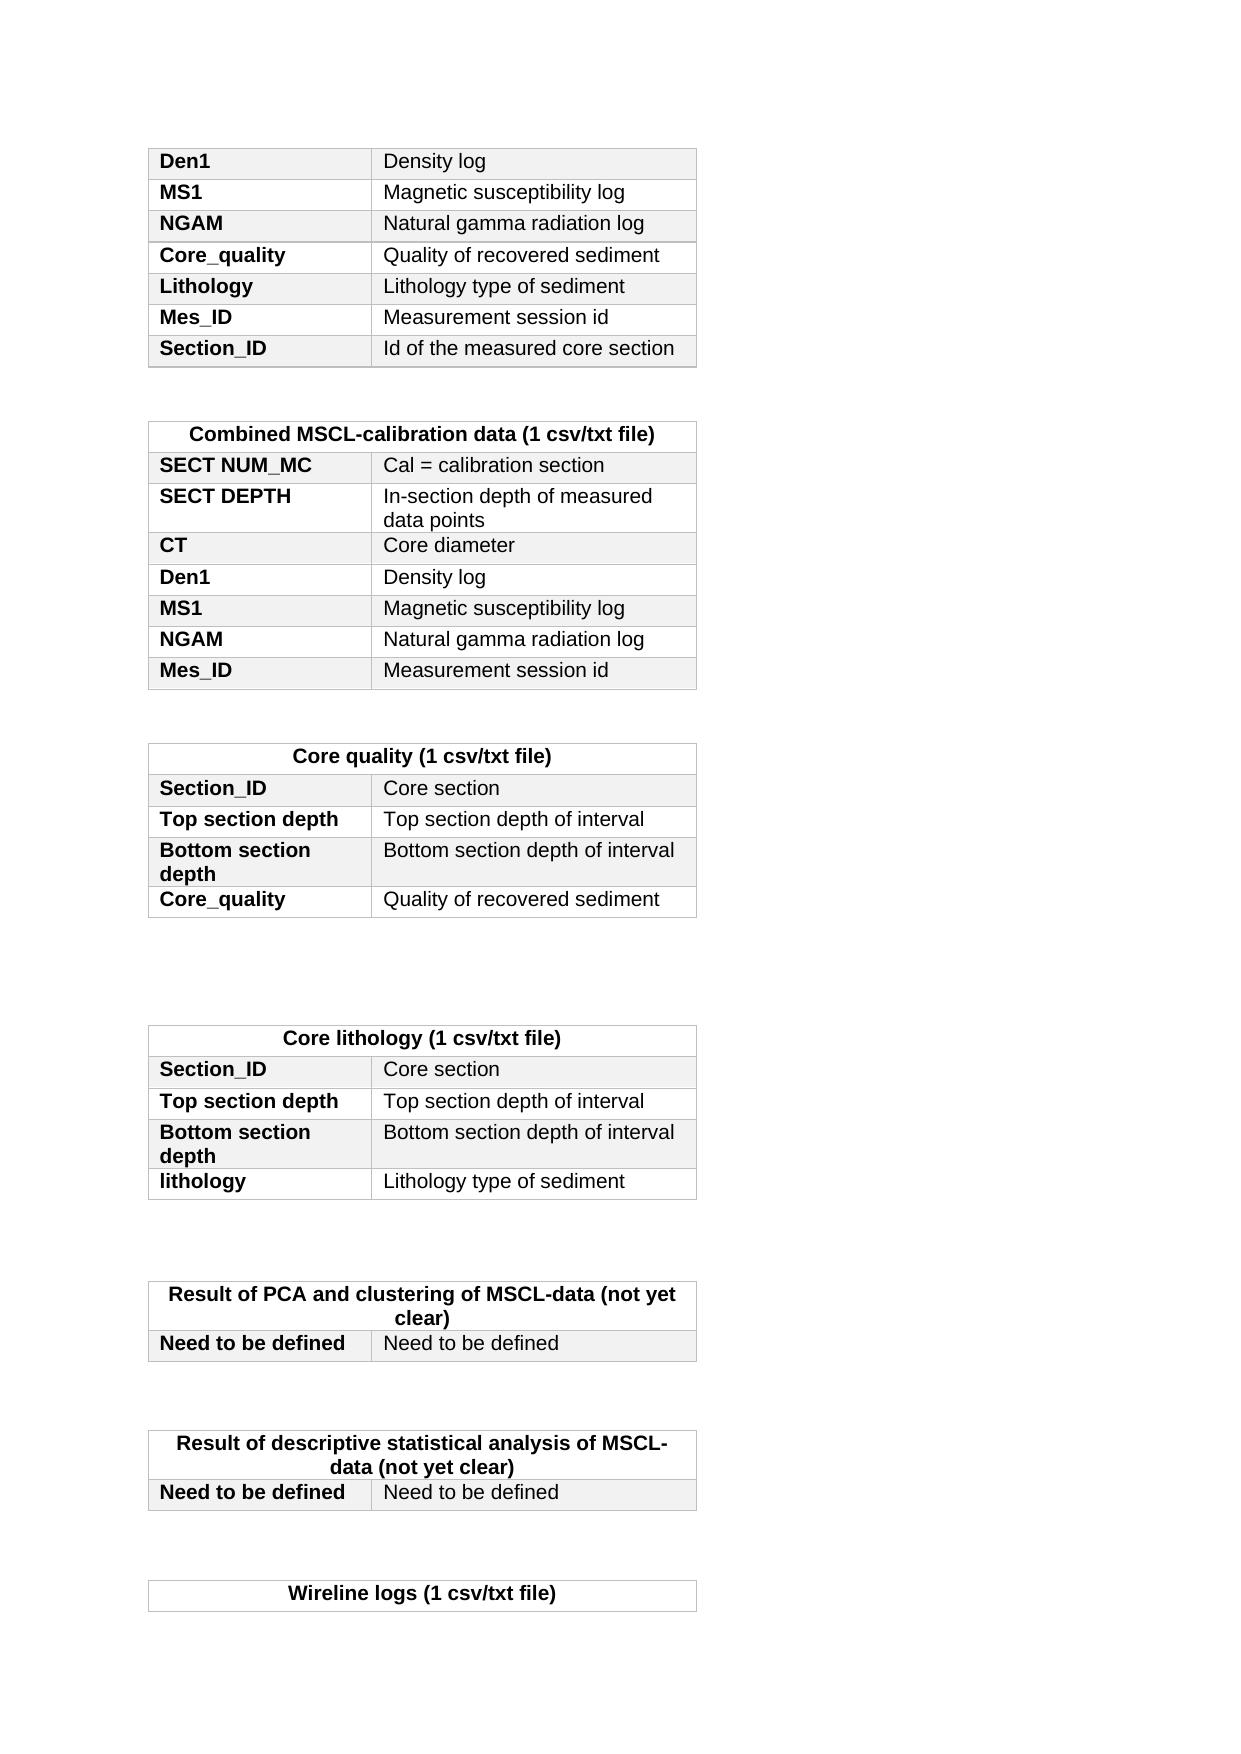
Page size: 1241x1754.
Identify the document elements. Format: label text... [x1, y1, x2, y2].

table_header Result of descriptive statistical analysis of MSCL-data (not yet clear) [149, 1431, 696, 1479]
table_cell Id of the measured core section [372, 336, 696, 366]
table_cell Need to be defined [372, 1480, 696, 1510]
table_cell Den1 [149, 565, 371, 595]
table_cell SECT NUM_MC [149, 453, 371, 483]
table_cell Mes_ID [149, 658, 371, 688]
table_header Combined MSCL-calibration data (1 csv/txt file) [149, 422, 696, 452]
table_cell Magnetic susceptibility log [372, 596, 696, 626]
table_cell In-section depth of measured data points [372, 484, 696, 532]
table_cell lithology [149, 1169, 371, 1199]
table_cell Top section depth [149, 1089, 371, 1119]
table_cell Section_ID [149, 336, 371, 366]
table_cell Need to be defined [149, 1480, 371, 1510]
table_cell Bottom section depth of interval [372, 1120, 696, 1168]
table_cell MS1 [149, 180, 371, 210]
table_header Core quality (1 csv/txt file) [149, 744, 696, 774]
table_cell Den1 [149, 149, 371, 179]
table_cell Quality of recovered sediment [372, 243, 696, 273]
table_cell Natural gamma radiation log [372, 211, 696, 241]
table_cell Quality of recovered sediment [372, 887, 696, 917]
table_cell Section_ID [149, 1057, 371, 1087]
table_cell NGAM [149, 627, 371, 657]
table_cell Top section depth of interval [372, 1089, 696, 1119]
table_cell CT [149, 533, 371, 563]
table_cell Density log [372, 149, 696, 179]
table_cell Bottom section depth [149, 838, 371, 886]
table_cell Density log [372, 565, 696, 595]
table_cell Bottom section depth of interval [372, 838, 696, 886]
table_cell Core section [372, 775, 696, 806]
table_cell Magnetic susceptibility log [372, 180, 696, 210]
table_cell MS1 [149, 596, 371, 626]
table_cell Measurement session id [372, 305, 696, 335]
table_cell Cal = calibration section [372, 453, 696, 483]
table_header Core lithology (1 csv/txt file) [149, 1026, 696, 1056]
table_cell Core_quality [149, 887, 371, 917]
table_cell Lithology type of sediment [372, 1169, 696, 1199]
table_cell Top section depth [149, 807, 371, 837]
table_cell NGAM [149, 211, 371, 241]
table_cell Need to be defined [149, 1331, 371, 1361]
table_cell Mes_ID [149, 305, 371, 335]
table_header Result of PCA and clustering of MSCL-data (not yet clear) [149, 1282, 696, 1330]
table_header Wireline logs (1 csv/txt file) [149, 1581, 696, 1611]
table_cell Top section depth of interval [372, 807, 696, 837]
table_cell Core section [372, 1057, 696, 1087]
table_cell SECT DEPTH [149, 484, 371, 532]
table_cell Lithology [149, 274, 371, 304]
table_cell Bottom section depth [149, 1120, 371, 1168]
table_cell Core diameter [372, 533, 696, 563]
table_cell Lithology type of sediment [372, 274, 696, 304]
table_cell Measurement session id [372, 658, 696, 688]
table_cell Core_quality [149, 243, 371, 273]
table_cell Section_ID [149, 775, 371, 806]
table_cell Need to be defined [372, 1331, 696, 1361]
table_cell Natural gamma radiation log [372, 627, 696, 657]
